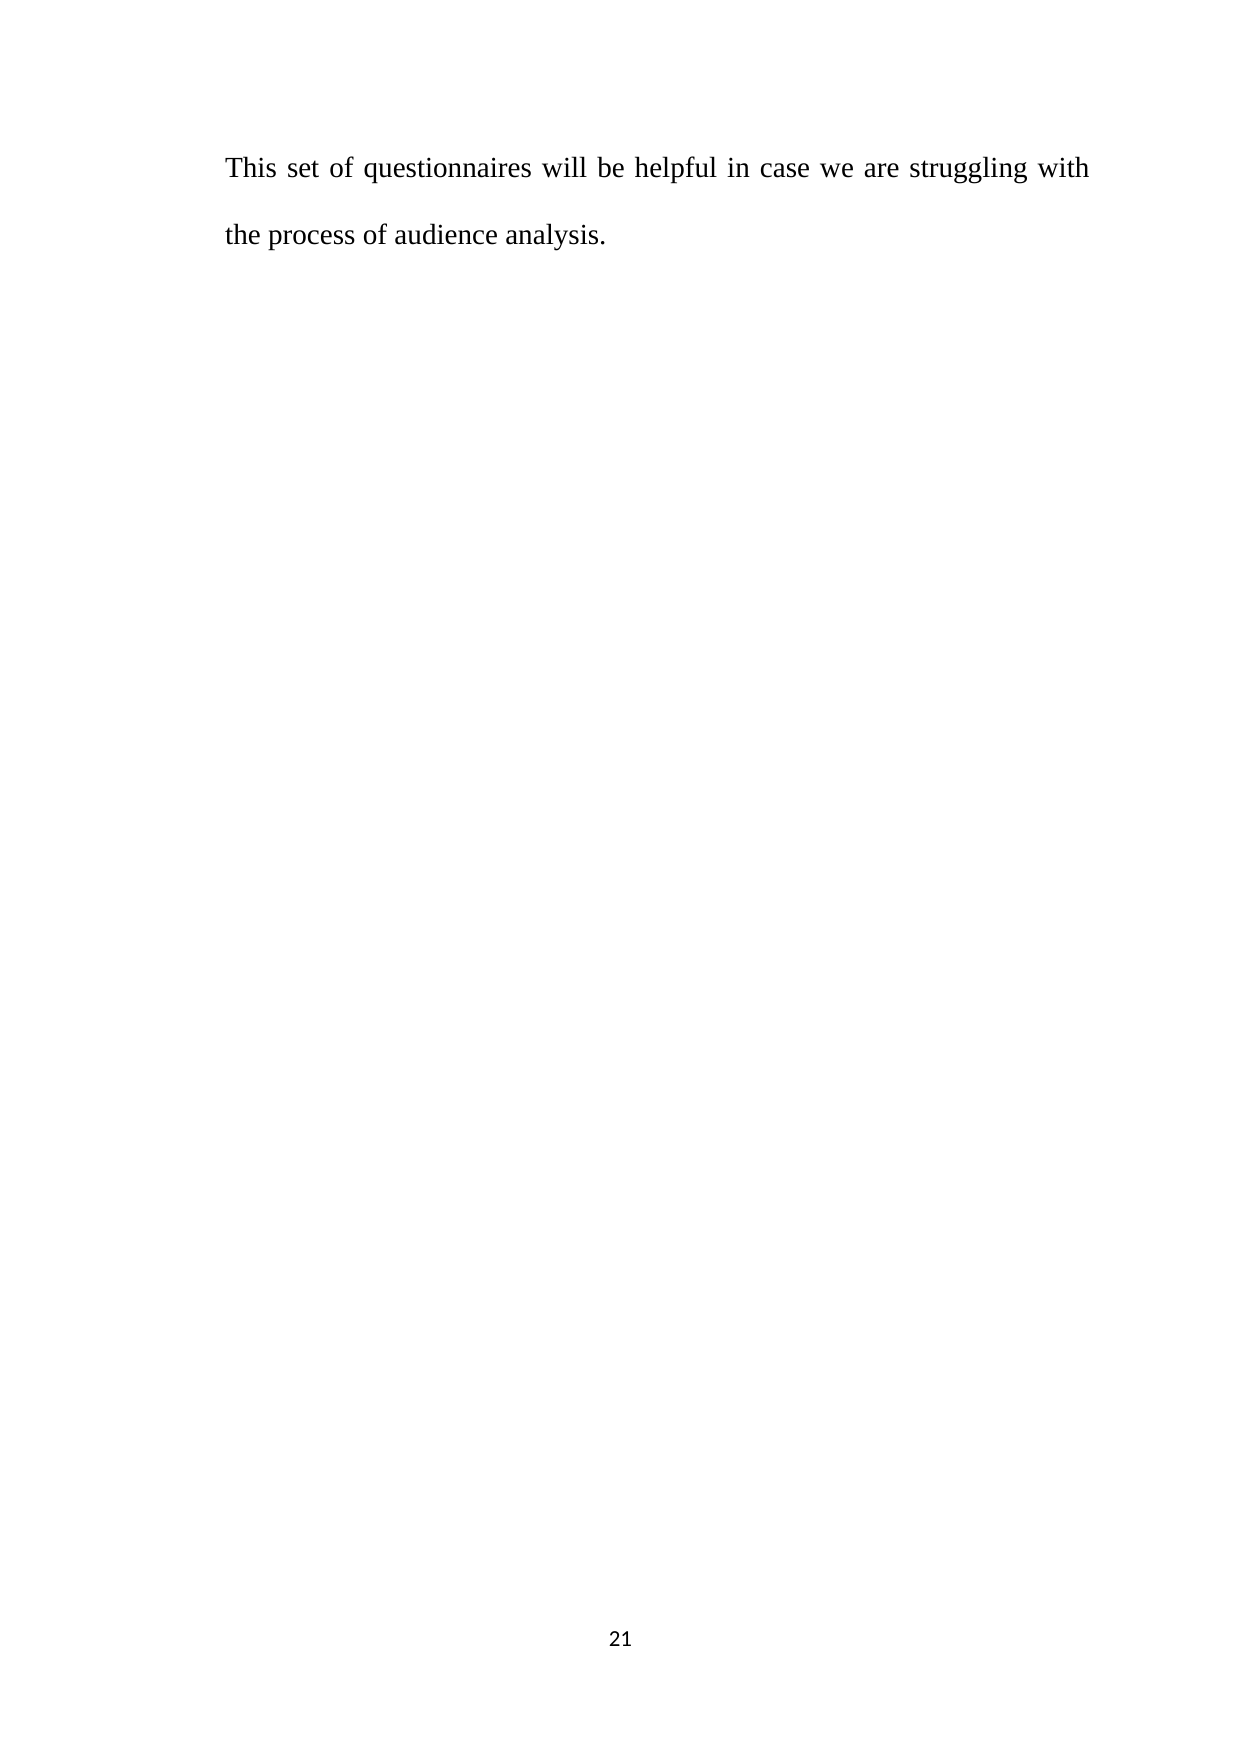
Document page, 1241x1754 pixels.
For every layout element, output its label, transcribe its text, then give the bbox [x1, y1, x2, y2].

text This set of questionnaires will be helpful in case we are struggling with the process of audience analysis. [225, 150, 1090, 251]
